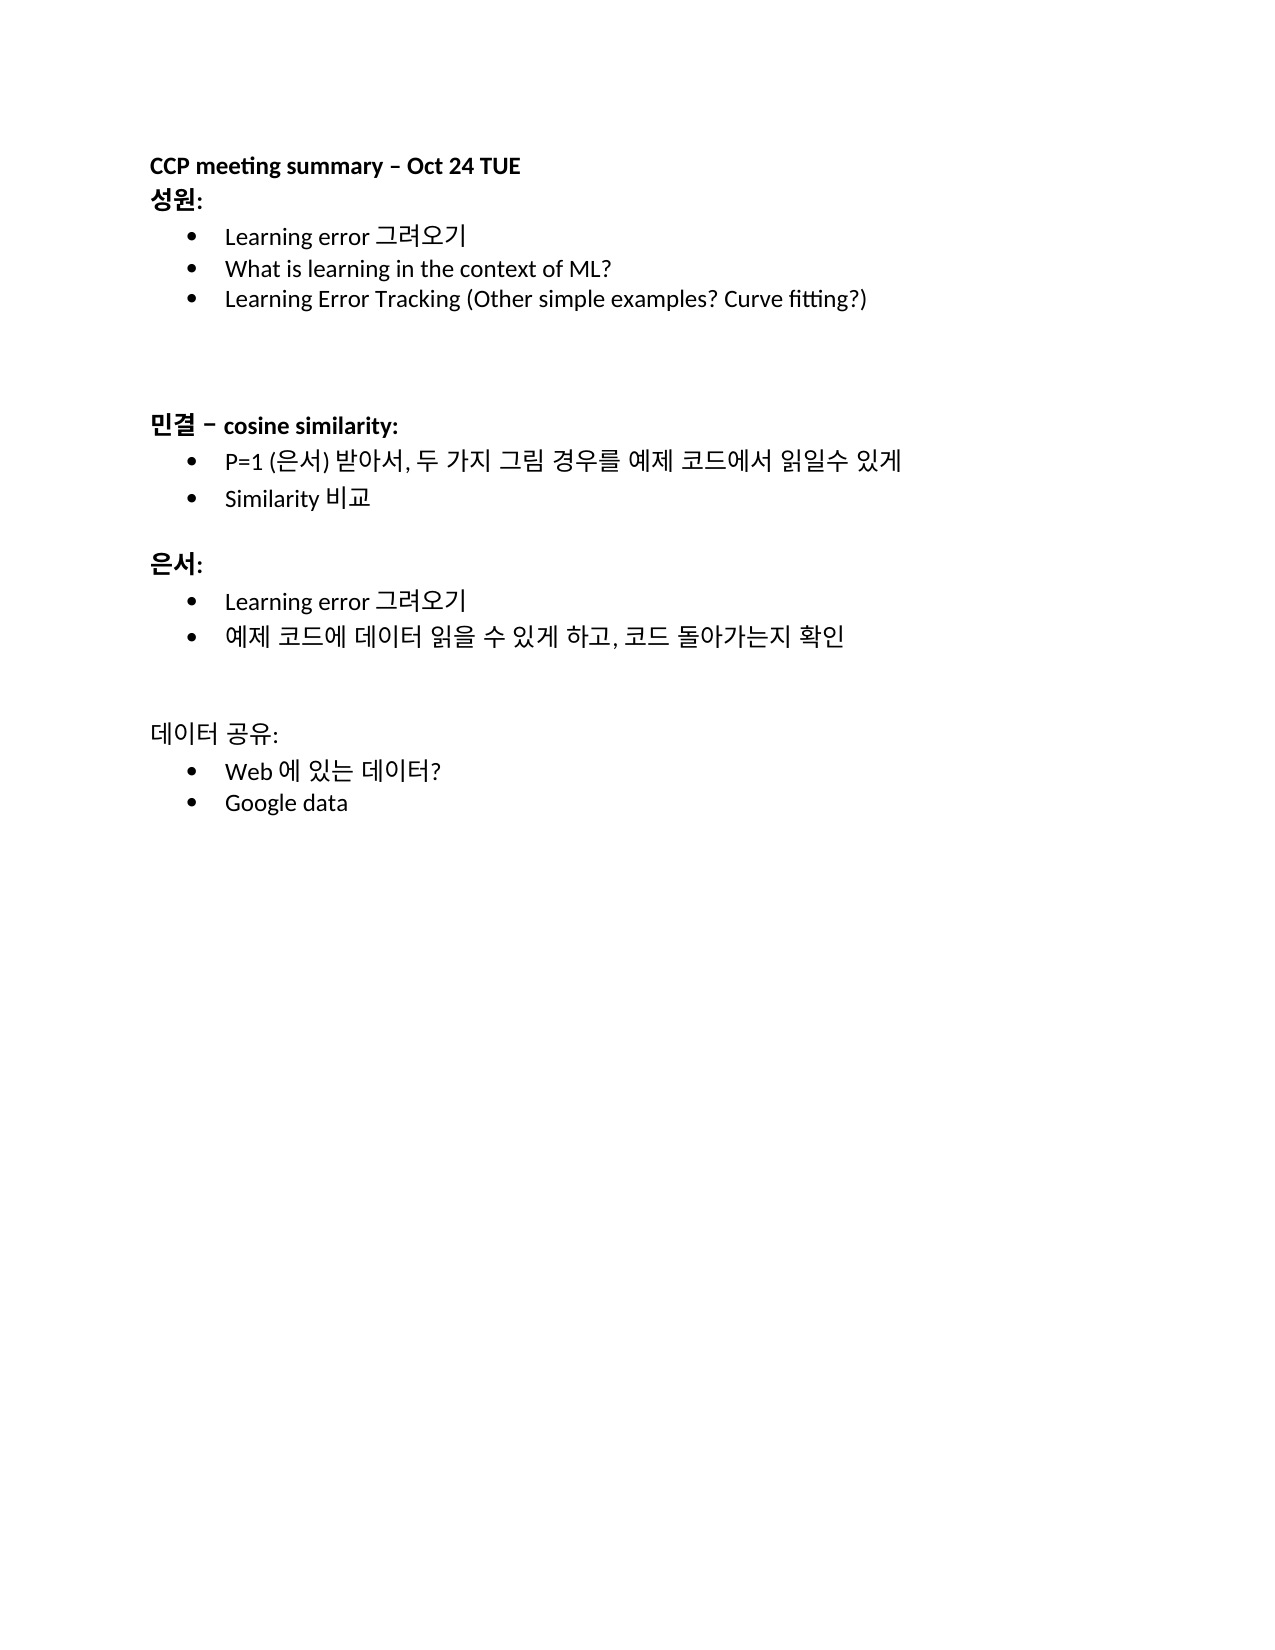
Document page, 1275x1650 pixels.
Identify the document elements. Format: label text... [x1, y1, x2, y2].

list Google data [187, 787, 1125, 818]
text 성원: [150, 181, 1125, 217]
list What is learning in the context of ML? [187, 253, 1125, 283]
text 은서: [150, 545, 1125, 581]
list Learning error 그려오기 [187, 217, 1125, 253]
list Learning Error Tracking (Other simple examples? Curve fitting?) [187, 283, 1125, 314]
list P=1 (은서) 받아서, 두 가지 그림 경우를 예제 코드에서 읽일수 있게 [187, 442, 1125, 478]
list Web에 있는 데이터? [187, 751, 1125, 787]
text CCP meeting summary – Oct 24 TUE [150, 150, 1125, 181]
list Similarity 비교 [187, 478, 1125, 514]
text 민결 – cosine similarity: [150, 406, 1125, 442]
list 예제 코드에 데이터 읽을 수 있게 하고, 코드 돌아가는지 확인 [187, 617, 1125, 654]
list Learning error 그려오기 [187, 581, 1125, 617]
text 데이터 공유: [150, 715, 1125, 751]
